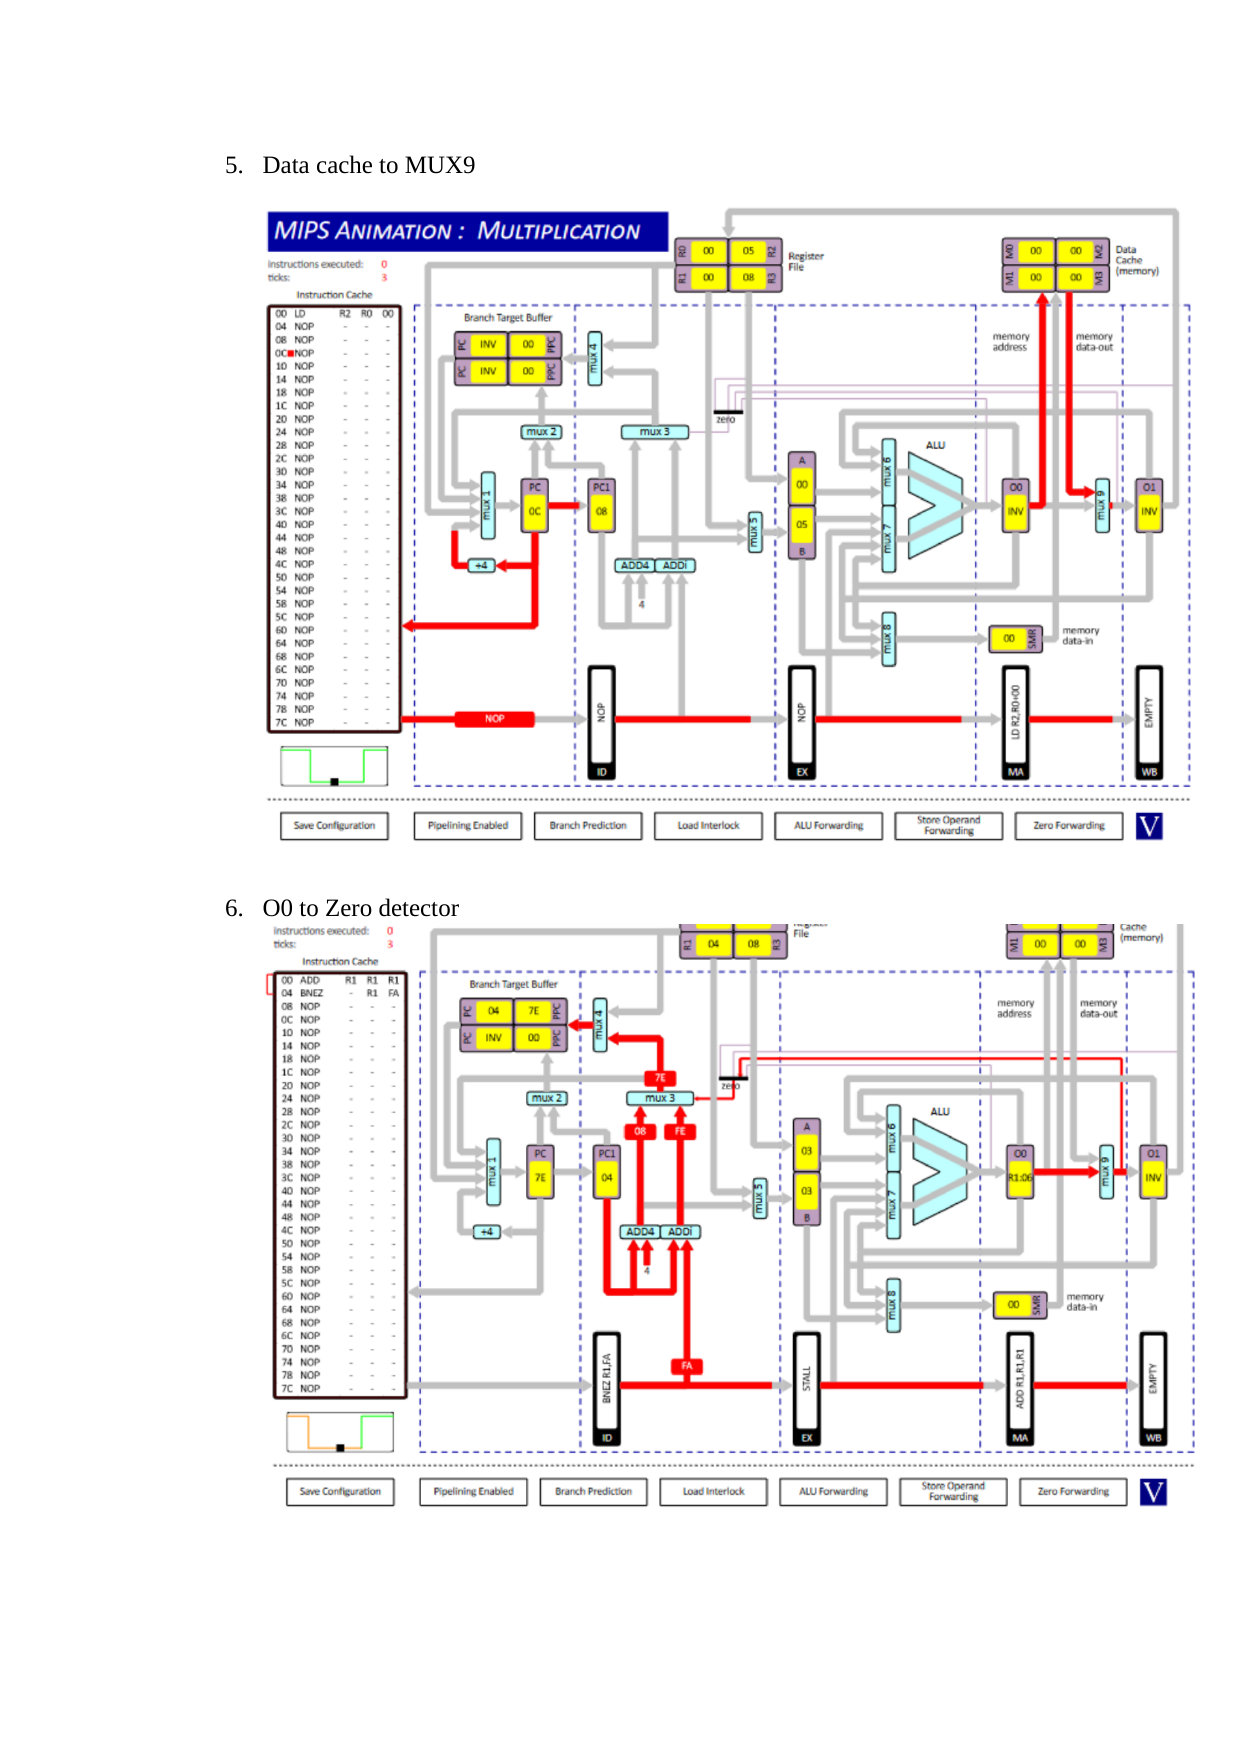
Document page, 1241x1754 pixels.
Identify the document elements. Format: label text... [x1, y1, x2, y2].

picture [262, 924, 1203, 1554]
list Data cache to MUX9 [225, 150, 1090, 179]
list O0 to Zero detector [225, 893, 1090, 922]
picture [262, 181, 1194, 892]
